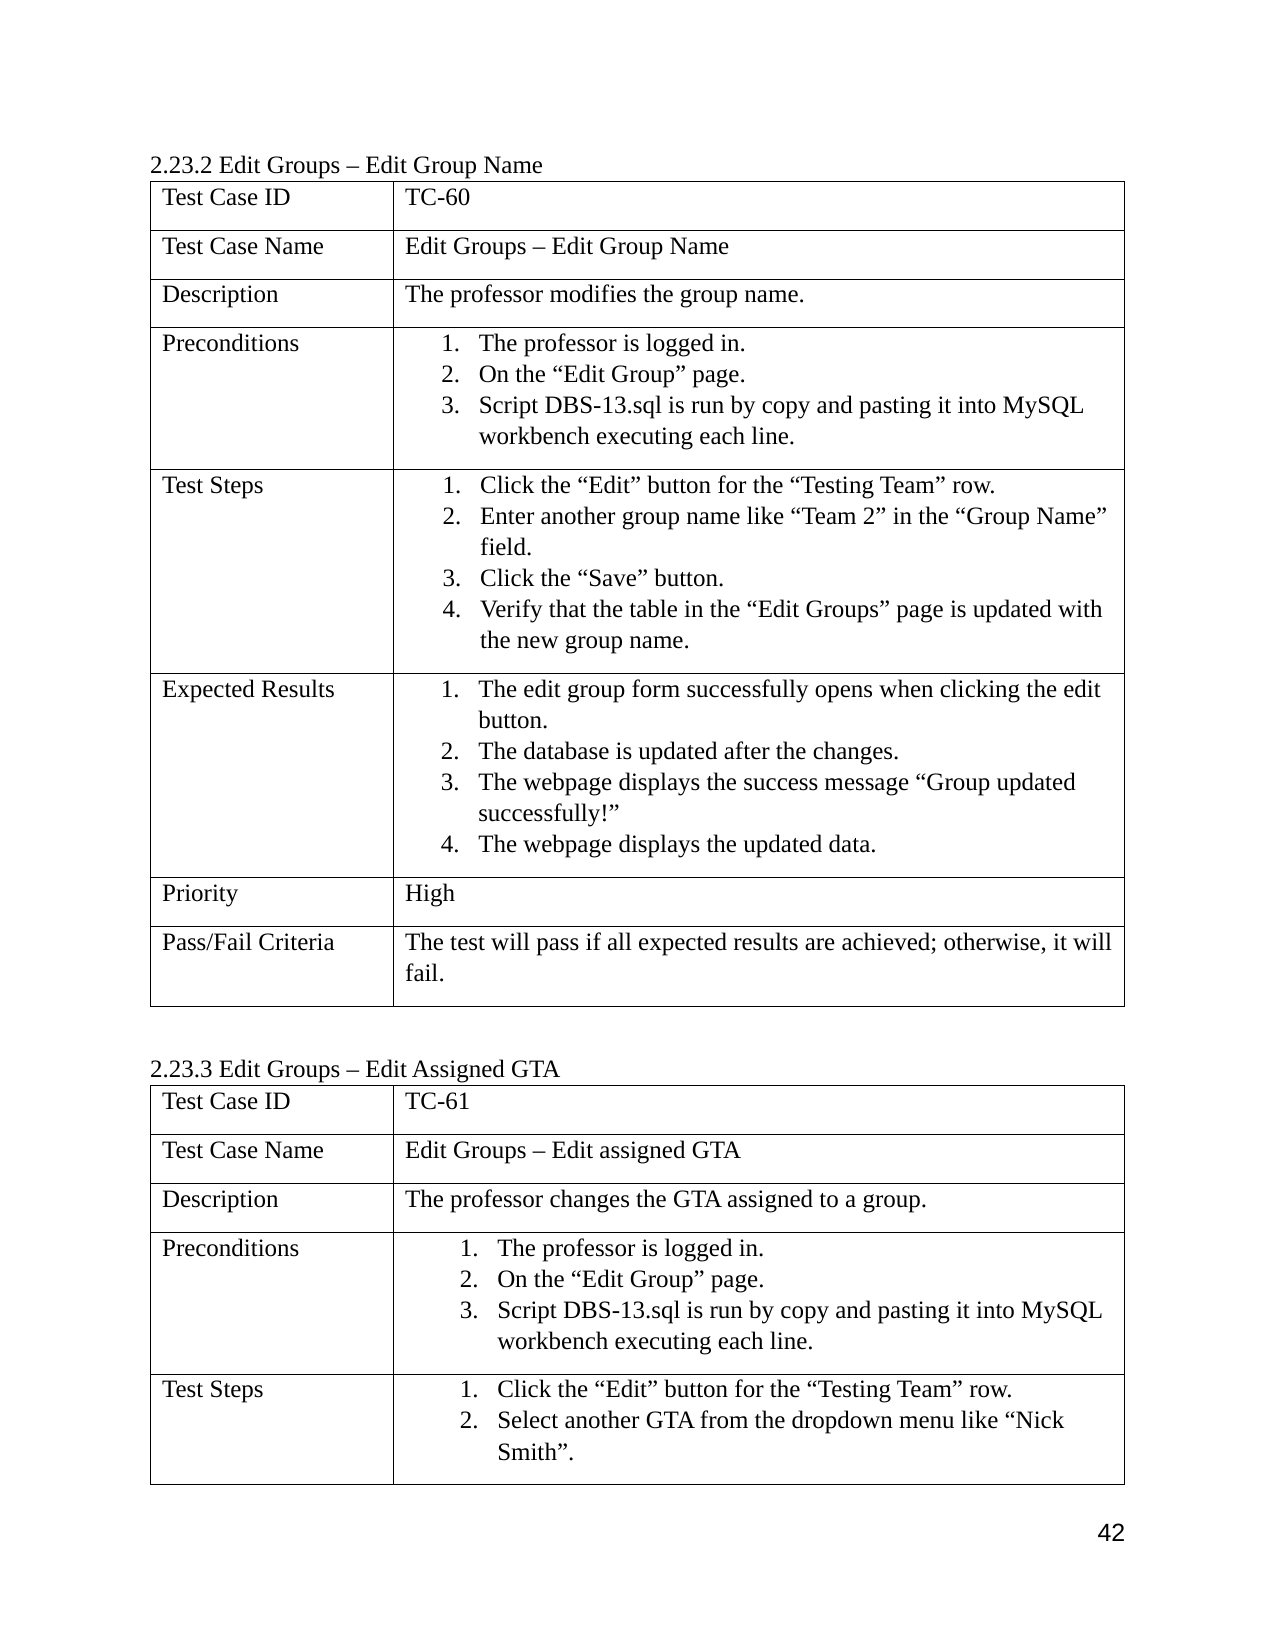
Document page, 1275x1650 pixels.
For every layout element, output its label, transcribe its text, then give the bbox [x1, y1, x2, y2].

table_cell Preconditions [151, 1233, 393, 1373]
table_cell The test will pass if all expected results are achieved; otherwise, it will fail. [394, 927, 1124, 1006]
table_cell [394, 1375, 1124, 1484]
table_cell The professor changes the GTA assigned to a group. [394, 1184, 1124, 1232]
table_cell Test Steps [151, 470, 393, 673]
table_cell The professor is logged in. On the “Edit Group” page. Script DBS-13.sql is run by copy and pasting it into MySQL workbench executing each line. [394, 328, 1124, 469]
table_cell Test Case Name [151, 231, 393, 278]
table_cell Priority [151, 878, 393, 926]
table_cell Edit Groups – Edit Group Name [394, 231, 1124, 278]
table_cell Test Steps [151, 1375, 393, 1484]
table_cell Preconditions [151, 328, 393, 469]
subtitle 2.23.3 Edit Groups – Edit Assigned GTA [150, 1054, 1125, 1083]
table_cell Edit Groups – Edit assigned GTA [394, 1135, 1124, 1183]
table_cell High [394, 878, 1124, 926]
table_cell Click the “Edit” button for the “Testing Team” row. Enter another group name like “Team 2” in the “Group Name” field. Click the “Save” button. Verify that the table in the “Edit Groups” page is updated with the new group name. [394, 470, 1124, 673]
subtitle 2.23.2 Edit Groups – Edit Group Name [150, 150, 1125, 179]
table_cell Description [151, 280, 393, 327]
table_cell Test Case Name [151, 1135, 393, 1183]
table_cell Expected Results [151, 674, 393, 877]
table_header TC-61 [394, 1086, 1124, 1134]
table_header TC-60 [394, 182, 1124, 230]
table_cell Description [151, 1184, 393, 1232]
table_header Test Case ID [151, 182, 393, 230]
table_cell The edit group form successfully opens when clicking the edit button. The database is updated after the changes. The webpage displays the success message “Group updated successfully!” The webpage displays the updated data. [394, 674, 1124, 877]
table_cell The professor modifies the group name. [394, 280, 1124, 327]
table_cell The professor is logged in. On the “Edit Group” page. Script DBS-13.sql is run by copy and pasting it into MySQL workbench executing each line. [394, 1233, 1124, 1373]
table_header Test Case ID [151, 1086, 393, 1134]
table_cell Pass/Fail Criteria [151, 927, 393, 1006]
